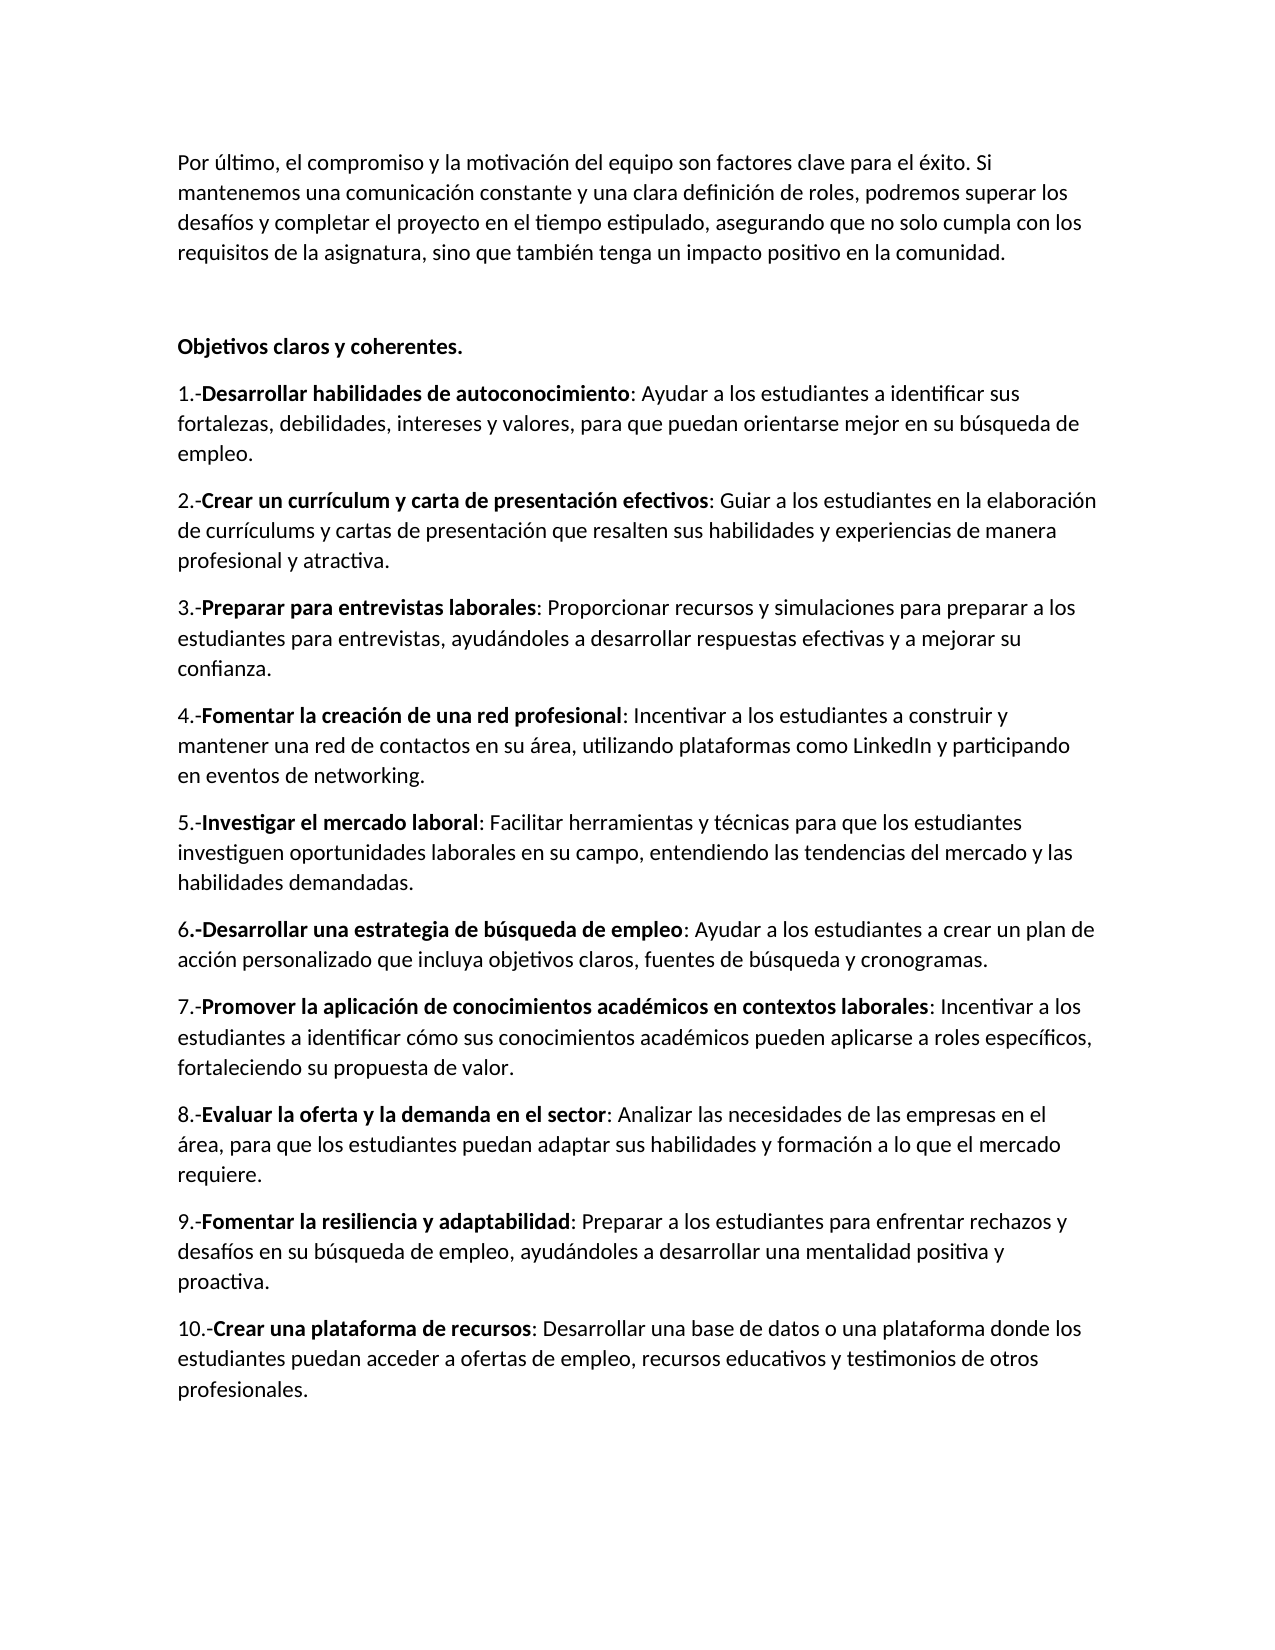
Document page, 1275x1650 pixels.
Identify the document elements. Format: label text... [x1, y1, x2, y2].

text 9.-Fomentar la resiliencia y adaptabilidad: Preparar a los estudiantes para enfrentar rechazos y desafíos en su búsqueda de empleo, ayudándoles a desarrollar una mentalidad positiva y proactiva. [177, 1207, 1098, 1295]
text 8.-Evaluar la oferta y la demanda en el sector: Analizar las necesidades de las empresas en el área, para que los estudiantes puedan adaptar sus habilidades y formación a lo que el mercado requiere. [177, 1100, 1098, 1188]
text Por último, el compromiso y la motivación del equipo son factores clave para el éxito. Si mantenemos una comunicación constante y una clara definición de roles, podremos superar los desafíos y completar el proyecto en el tiempo estipulado, asegurando que no solo cumpla con los requisitos de la asignatura, sino que también tenga un impacto positivo en la comunidad. [177, 148, 1098, 266]
text 7.-Promover la aplicación de conocimientos académicos en contextos laborales: Incentivar a los estudiantes a identificar cómo sus conocimientos académicos pueden aplicarse a roles específicos, fortaleciendo su propuesta de valor. [177, 992, 1098, 1081]
text 4.-Fomentar la creación de una red profesional: Incentivar a los estudiantes a construir y mantener una red de contactos en su área, utilizando plataformas como LinkedIn y participando en eventos de networking. [177, 701, 1098, 789]
text 1.-Desarrollar habilidades de autoconocimiento: Ayudar a los estudiantes a identificar sus fortalezas, debilidades, intereses y valores, para que puedan orientarse mejor en su búsqueda de empleo. [177, 379, 1098, 467]
text 5.-Investigar el mercado laboral: Facilitar herramientas y técnicas para que los estudiantes investiguen oportunidades laborales en su campo, entendiendo las tendencias del mercado y las habilidades demandadas. [177, 808, 1098, 896]
text Objetivos claros y coherentes. [177, 332, 1098, 360]
text 3.-Preparar para entrevistas laborales: Proporcionar recursos y simulaciones para preparar a los estudiantes para entrevistas, ayudándoles a desarrollar respuestas efectivas y a mejorar su confianza. [177, 593, 1098, 682]
text 6.-Desarrollar una estrategia de búsqueda de empleo: Ayudar a los estudiantes a crear un plan de acción personalizado que incluya objetivos claros, fuentes de búsqueda y cronogramas. [177, 915, 1098, 973]
text 10.-Crear una plataforma de recursos: Desarrollar una base de datos o una plataforma donde los estudiantes puedan acceder a ofertas de empleo, recursos educativos y testimonios de otros profesionales. [177, 1314, 1098, 1403]
text 2.-Crear un currículum y carta de presentación efectivos: Guiar a los estudiantes en la elaboración de currículums y cartas de presentación que resalten sus habilidades y experiencias de manera profesional y atractiva. [177, 486, 1098, 574]
